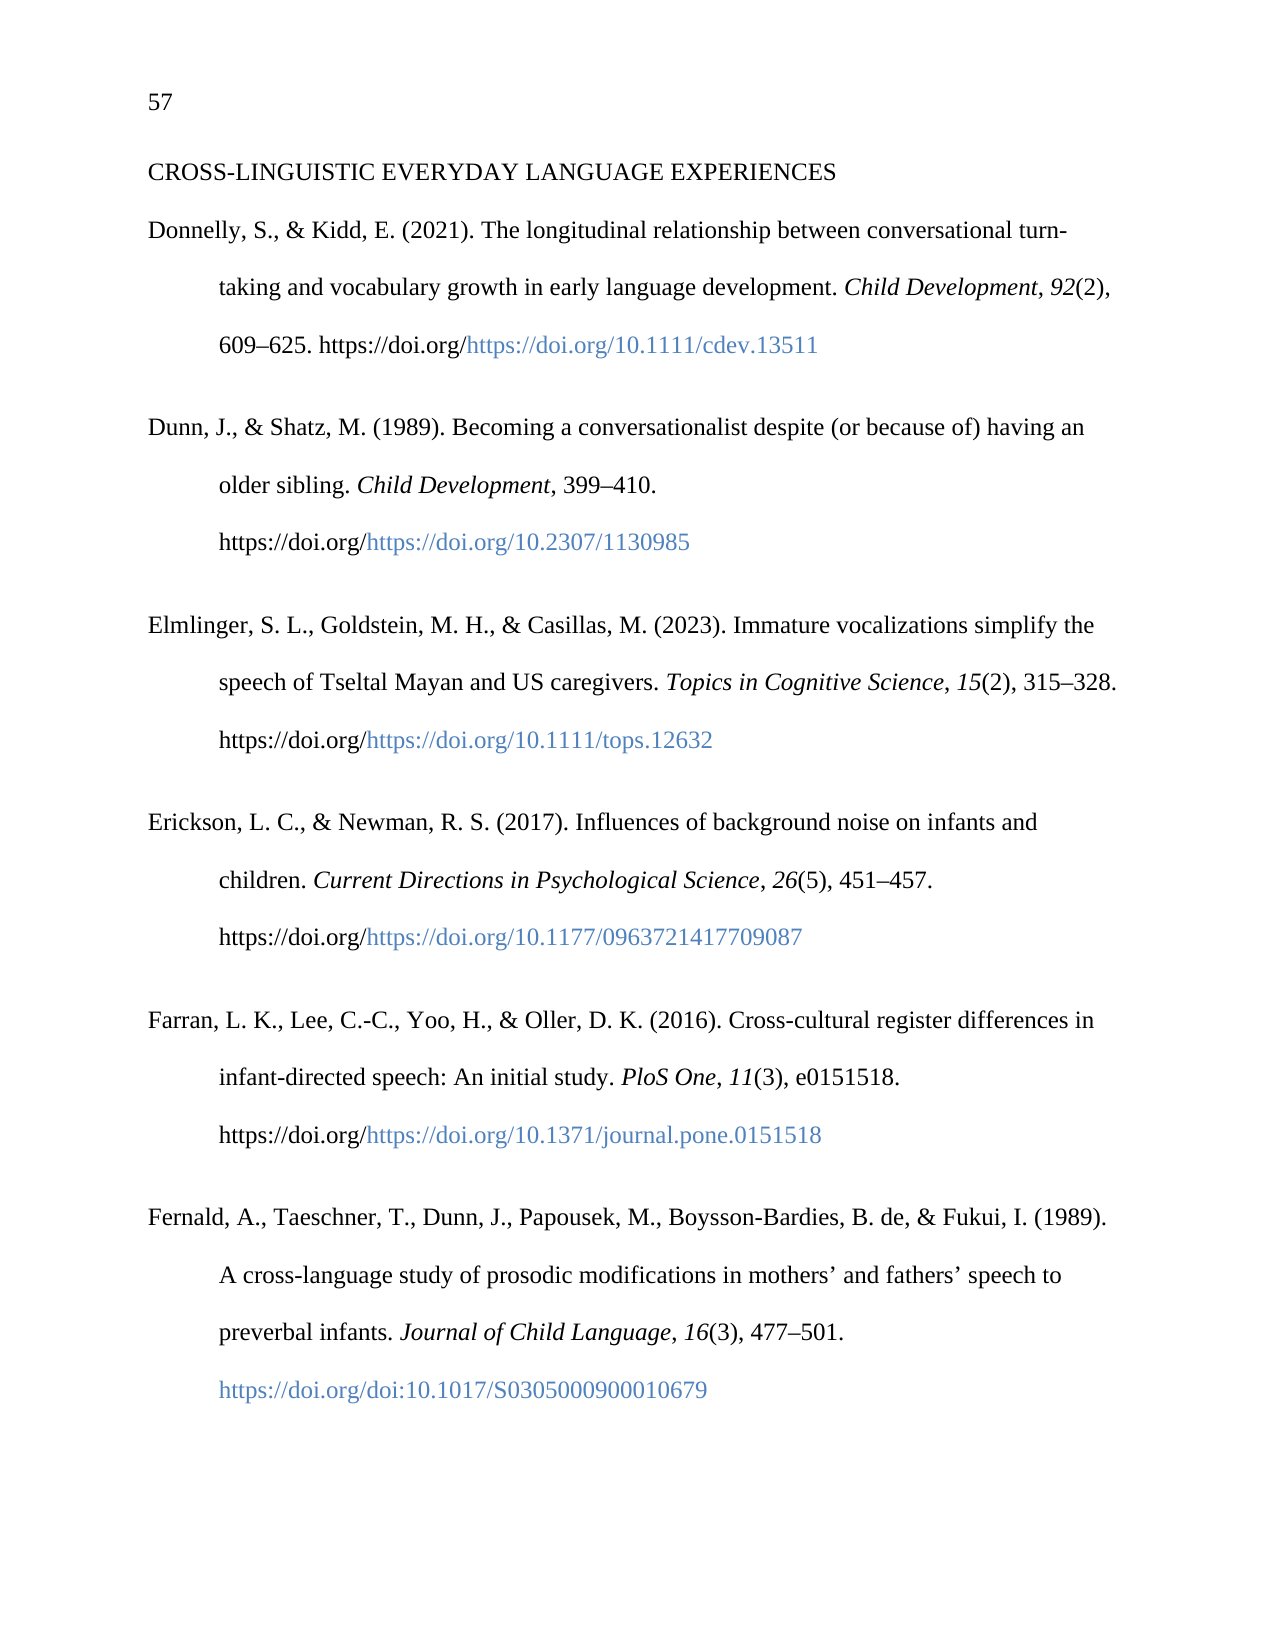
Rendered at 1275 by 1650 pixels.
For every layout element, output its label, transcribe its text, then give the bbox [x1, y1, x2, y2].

text Farran, L. K., Lee, C.-C., Yoo, H., & Oller, D. K. (2016). Cross-cultural register differences in infant-directed speech: An initial study. PloS One, 11(3), e0151518. https://doi.org/https://doi.org/10.1371/journal.pone.0151518 [148, 1005, 1127, 1149]
text Fernald, A., Taeschner, T., Dunn, J., Papousek, M., Boysson-Bardies, B. de, & Fukui, I. (1989). A cross-language study of prosodic modifications in mothers’ and fathers’ speech to preverbal infants. Journal of Child Language, 16(3), 477–501. https://doi.org/doi:10.1017/S0305000900010679 [148, 1202, 1127, 1404]
text Erickson, L. C., & Newman, R. S. (2017). Influences of background noise on infants and children. Current Directions in Psychological Science, 26(5), 451–457. https://doi.org/https://doi.org/10.1177/0963721417709087 [148, 807, 1127, 951]
text Dunn, J., & Shatz, M. (1989). Becoming a conversationalist despite (or because of) having an older sibling. Child Development, 399–410. https://doi.org/https://doi.org/10.2307/1130985 [148, 412, 1127, 556]
text Donnelly, S., & Kidd, E. (2021). The longitudinal relationship between conversational turn-taking and vocabulary growth in early language development. Child Development, 92(2), 609–625. https://doi.org/https://doi.org/10.1111/cdev.13511 [148, 215, 1127, 359]
text Elmlinger, S. L., Goldstein, M. H., & Casillas, M. (2023). Immature vocalizations simplify the speech of Tseltal Mayan and US caregivers. Topics in Cognitive Science, 15(2), 315–328. https://doi.org/https://doi.org/10.1111/tops.12632 [148, 610, 1127, 754]
